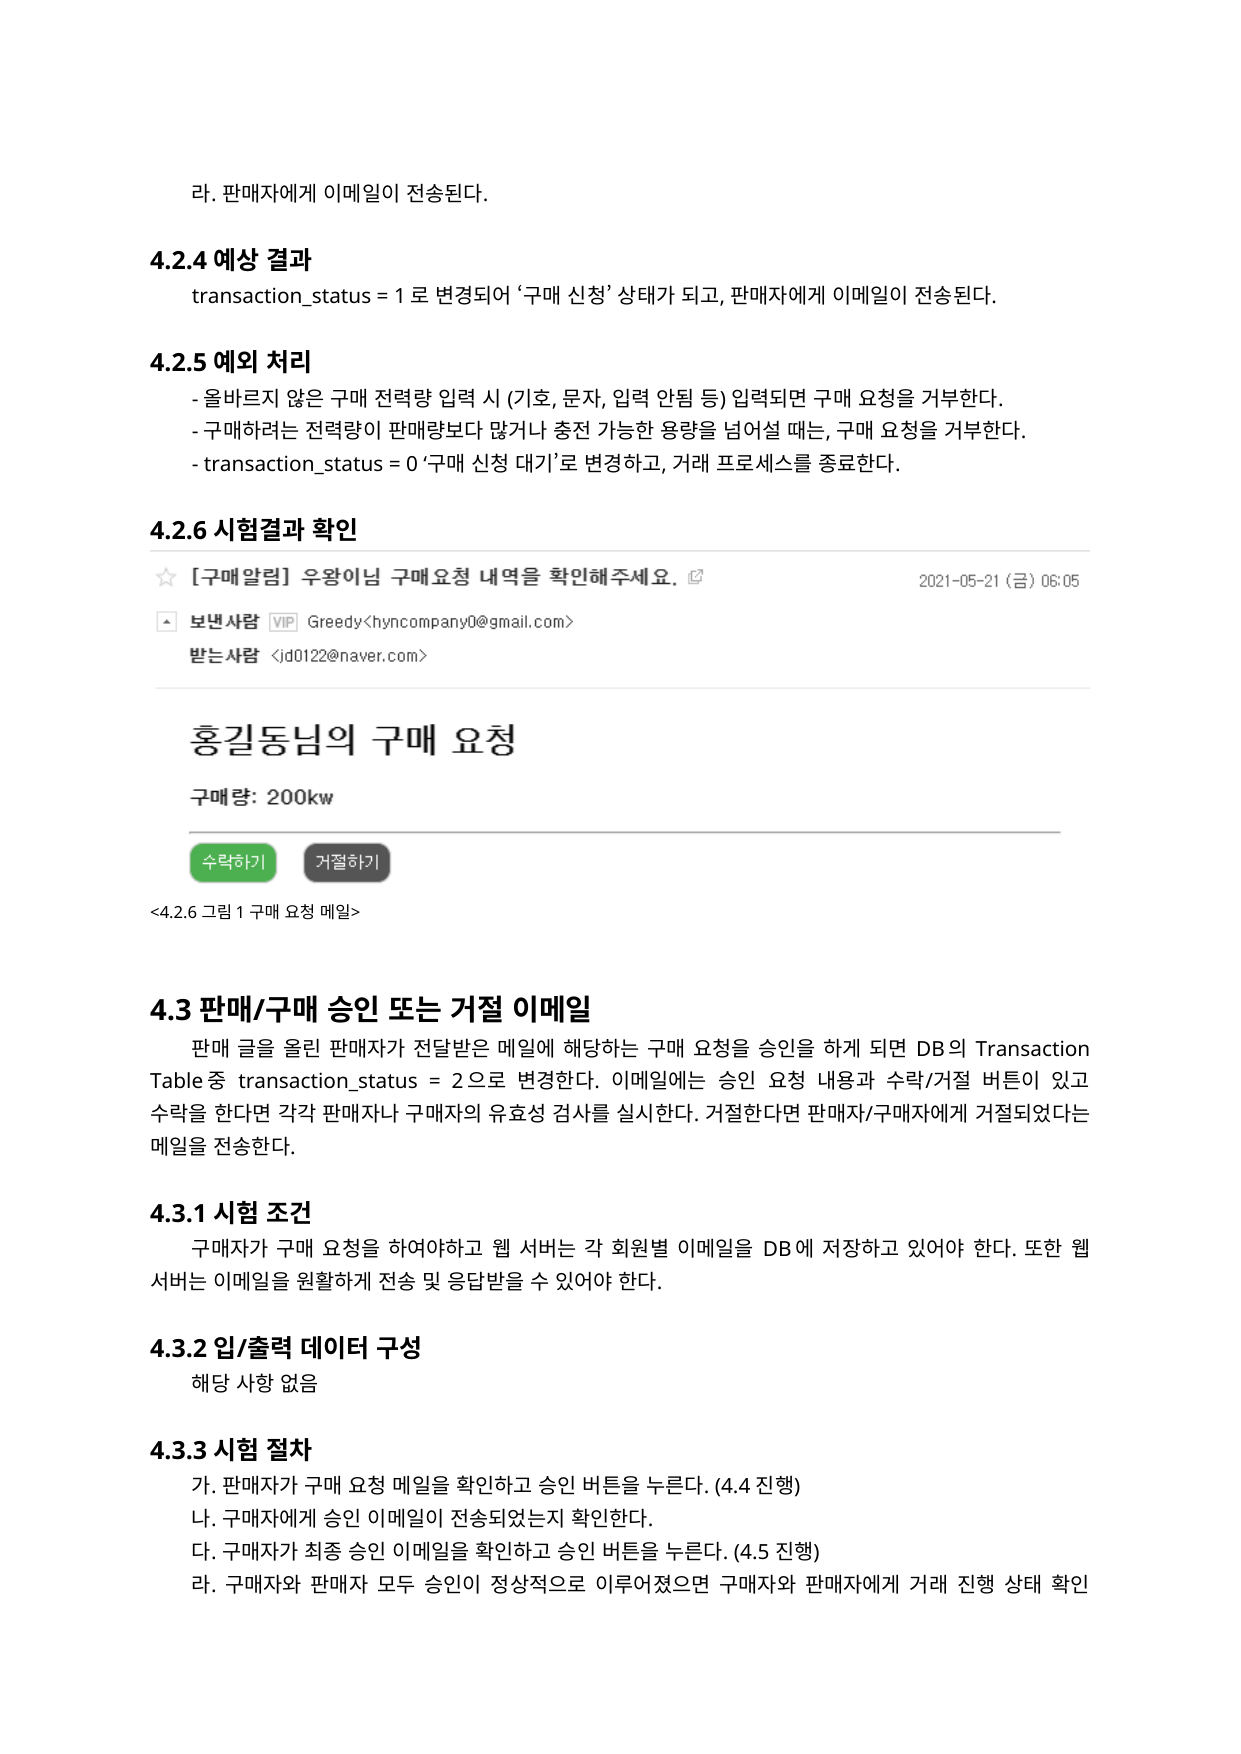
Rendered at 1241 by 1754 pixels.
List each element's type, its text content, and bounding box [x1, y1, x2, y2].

text 4.3.1 시험 조건 [150, 1193, 1090, 1229]
text 라. 판매자에게 이메일이 전송된다. [150, 177, 1090, 207]
text transaction_status = 1로 변경되어 ‘구매 신청’ 상태가 되고, 판매자에게 이메일이 전송된다. [150, 279, 1090, 310]
text <4.2.6 그림1 구매 요청 메일> [150, 899, 1090, 923]
text 4.2.4 예상 결과 [150, 241, 1090, 277]
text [150, 1568, 1090, 1598]
text - transaction_status = 0 ‘구매 신청 대기’로 변경하고, 거래 프로세스를 종료한다. [150, 447, 1090, 478]
text 다. 구매자가 최종 승인 이메일을 확인하고 승인 버튼을 누른다. (4.5 진행) [150, 1535, 1090, 1566]
text 나. 구매자에게 승인 이메일이 전송되었는지 확인한다. [150, 1502, 1090, 1533]
text 4.2.5 예외 처리 [150, 343, 1090, 379]
text - 올바르지 않은 구매 전력량 입력 시 (기호, 문자, 입력 안됨 등) 입력되면 구매 요청을 거부한다. [150, 382, 1090, 412]
text 4.3.2 입/출력 데이터 구성 [150, 1328, 1090, 1365]
text 해당 사항 없음 [150, 1367, 1090, 1398]
text 판매 글을 올린 판매자가 전달받은 메일에 해당하는 구매 요청을 승인을 하게 되면 DB의 Transaction Table중 transaction_status = 2으로 변경한다. 이메일에는 승인 요청 내용과 수락/거절 버튼이 있고 수락을 한다면 각각 판매자나 구매자의 유효성 검사를 실시한다. 거절한다면 판매자/구매자에게 거절되었다는 메일을 전송한다. [150, 1032, 1090, 1160]
text - 구매하려는 전력량이 판매량보다 많거나 충전 가능한 용량을 넘어설 때는, 구매 요청을 거부한다. [150, 415, 1090, 445]
text 4.3.3 시험 절차 [150, 1431, 1090, 1467]
picture [150, 549, 1091, 897]
text 4.3 판매/구매 승인 또는 거절 이메일 [150, 986, 1090, 1028]
text 4.2.6 시험결과 확인 [150, 511, 1090, 547]
text 가. 판매자가 구매 요청 메일을 확인하고 승인 버튼을 누른다. (4.4 진행) [150, 1470, 1090, 1500]
text 구매자가 구매 요청을 하여야하고 웹 서버는 각 회원별 이메일을 DB에 저장하고 있어야 한다. 또한 웹 서버는 이메일을 원활하게 전송 및 응답받을 수 있어야 한다. [150, 1232, 1090, 1295]
